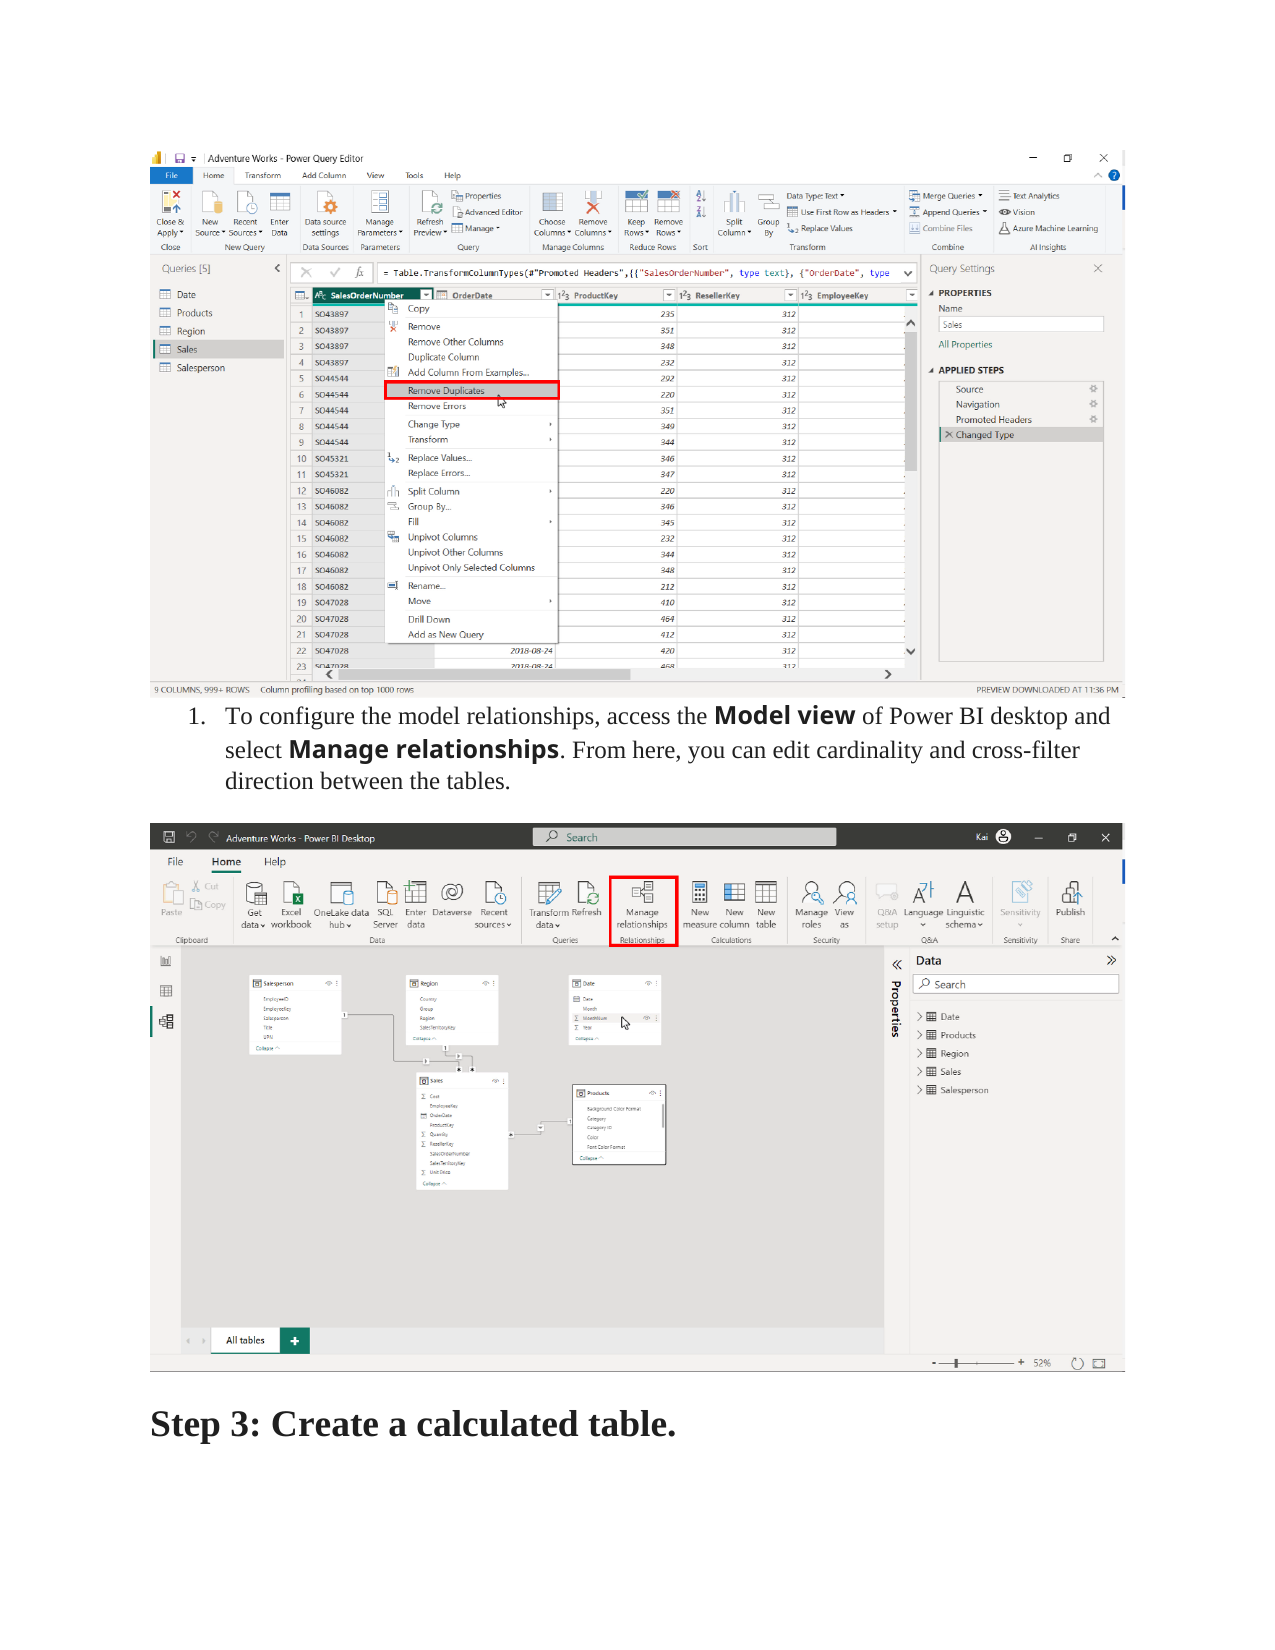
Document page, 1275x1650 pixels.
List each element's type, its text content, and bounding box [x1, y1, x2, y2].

picture [150, 150, 1125, 698]
list To configure the model relationships, access the Model view of Power BI desktop and select Manage relationships. From here, you can edit cardinality and cross-filter direction between the tables. [187, 698, 1125, 795]
picture [150, 823, 1125, 1372]
text Step 3: Create a calculated table. [150, 1401, 1125, 1444]
